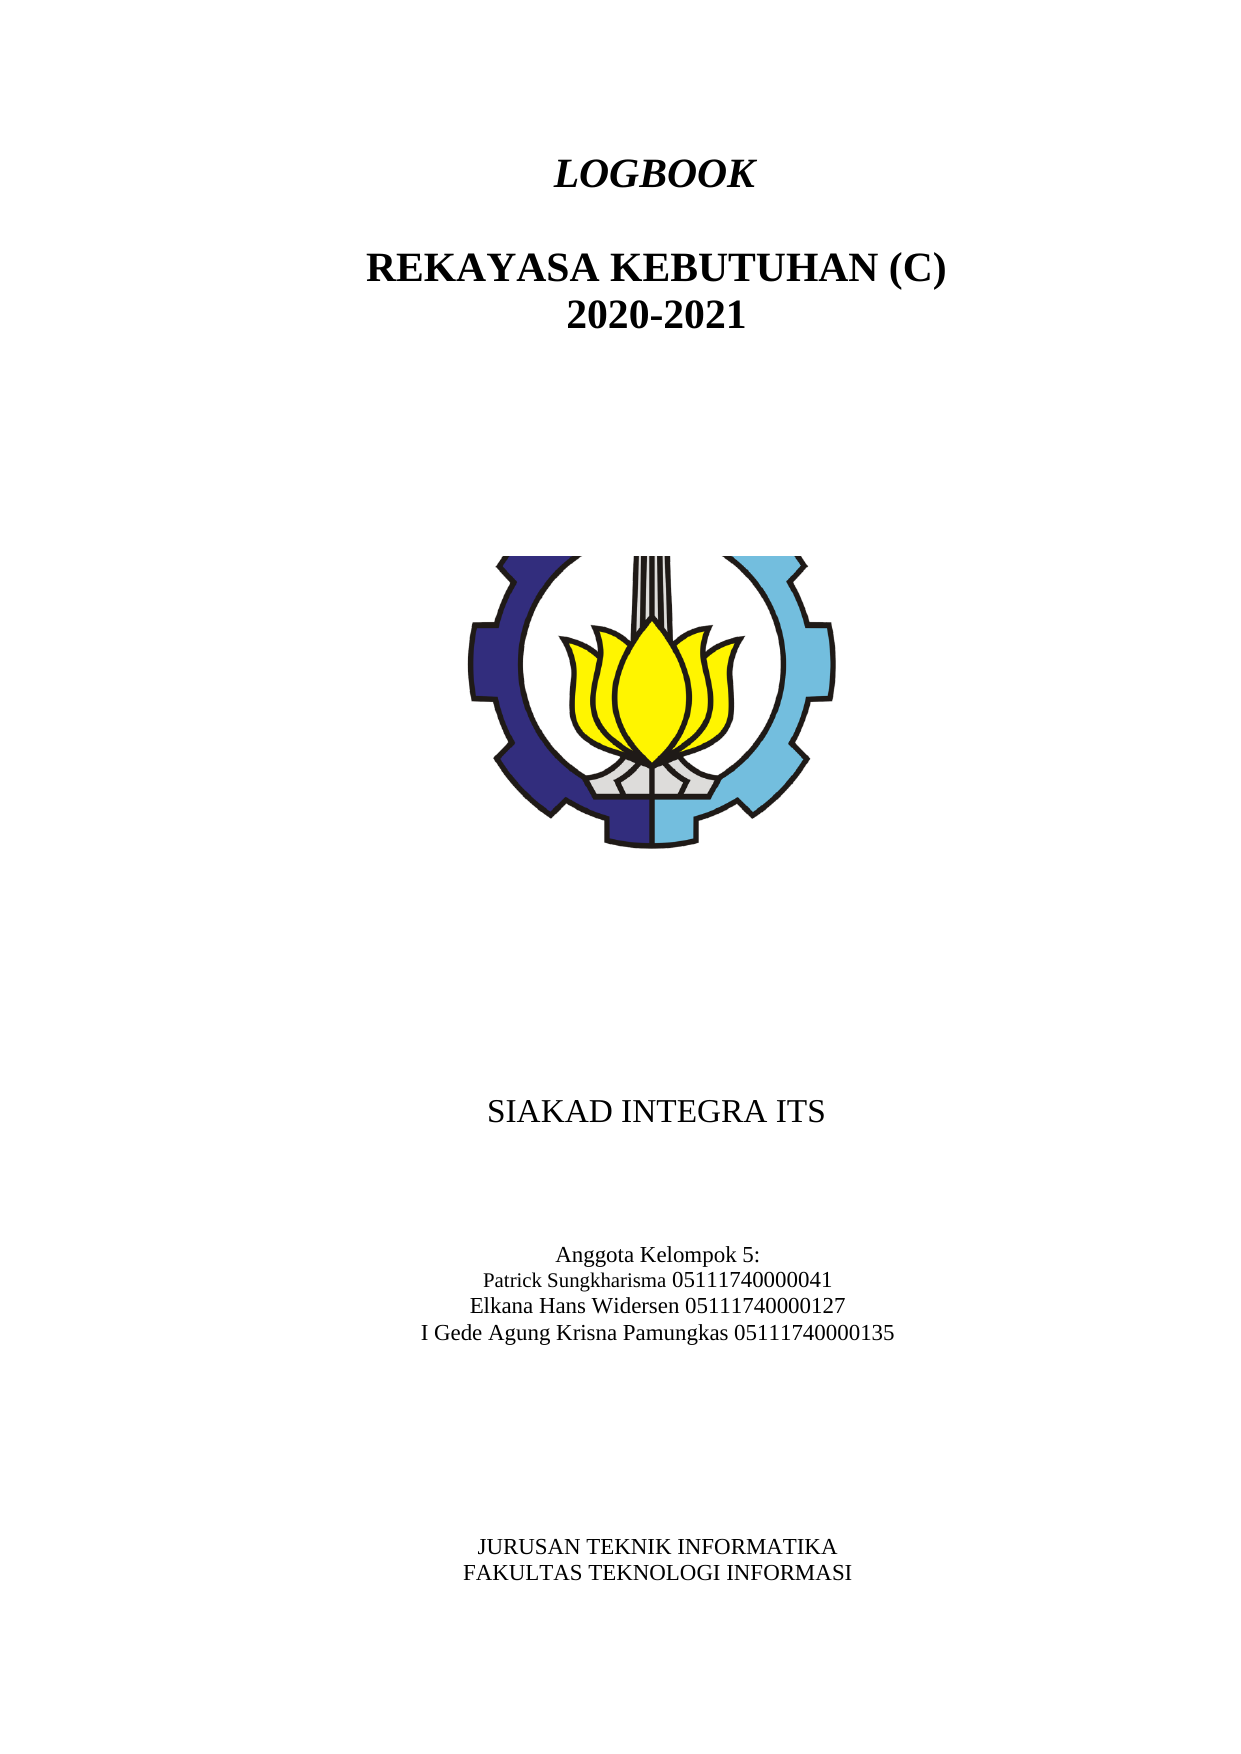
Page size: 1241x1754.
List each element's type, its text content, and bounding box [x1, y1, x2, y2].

text 2020-2021 [225, 291, 1087, 337]
text Anggota Kelompok 5: [225, 1241, 1090, 1267]
text I Gede Agung Krisna Pamungkas 05111740000135 [225, 1319, 1090, 1345]
text Elkana Hans Widersen 05111740000127 [225, 1293, 1090, 1319]
picture [467, 556, 836, 849]
text FAKULTAS TEKNOLOGI INFORMASI [225, 1559, 1090, 1586]
text JURUSAN TEKNIK INFORMATIKA [225, 1533, 1090, 1559]
text REKAYASA KEBUTUHAN (C) [225, 244, 1087, 291]
text LOGBOOK [225, 150, 1087, 197]
text SIAKAD INTEGRA ITS [225, 1092, 1087, 1130]
text Patrick Sungkharisma 05111740000041 [225, 1267, 1090, 1293]
